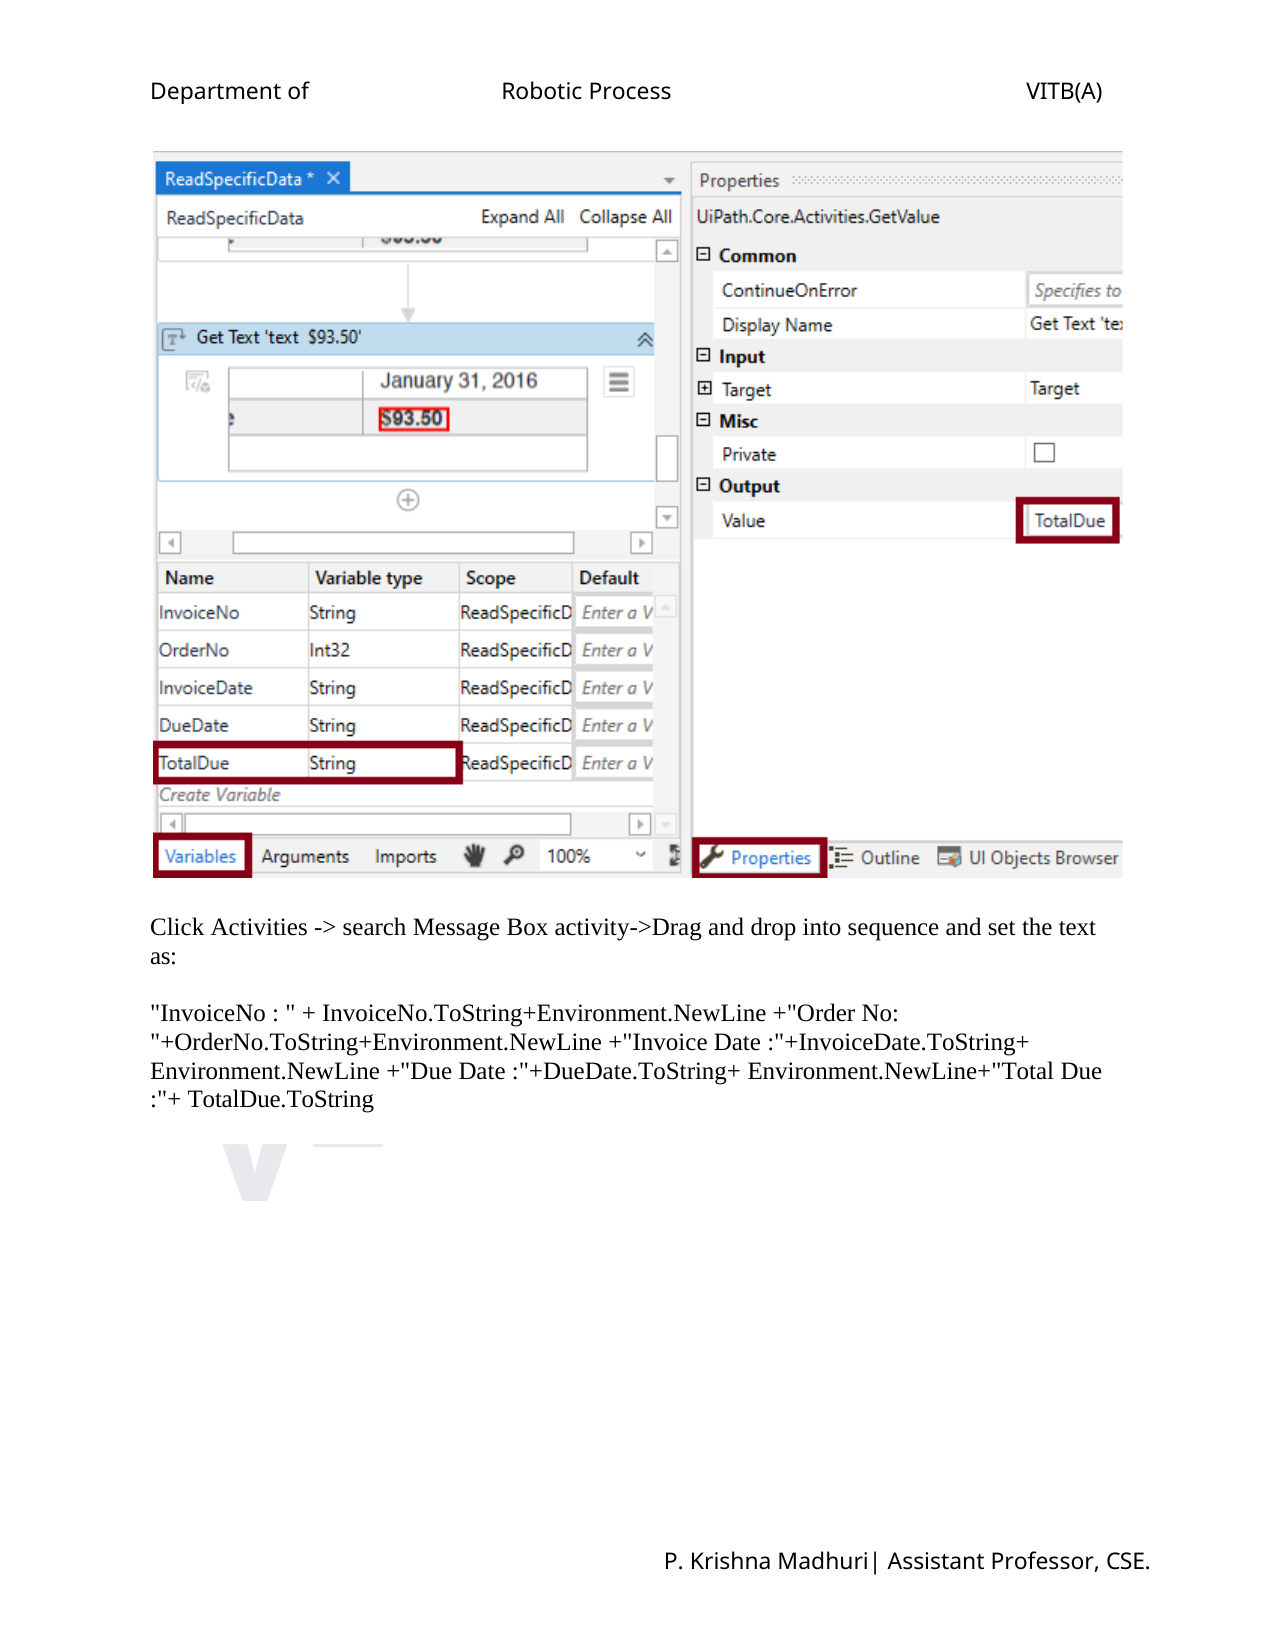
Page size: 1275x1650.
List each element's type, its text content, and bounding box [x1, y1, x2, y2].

text :"+ TotalDue.ToString [150, 1084, 1229, 1113]
text Click Activities -> search Message Box activity->Drag and drop into sequence and set the text as: [150, 912, 1114, 969]
text "InvoiceNo : " + InvoiceNo.ToString+Environment.NewLine +"Order No: "+OrderNo.ToString+Environment.NewLine +"Invoice Date :"+InvoiceDate.ToString+ Environment.NewLine +"Due Date :"+DueDate.ToString+ Environment.NewLine+"Total Due [150, 998, 1114, 1084]
picture [153, 151, 1129, 878]
